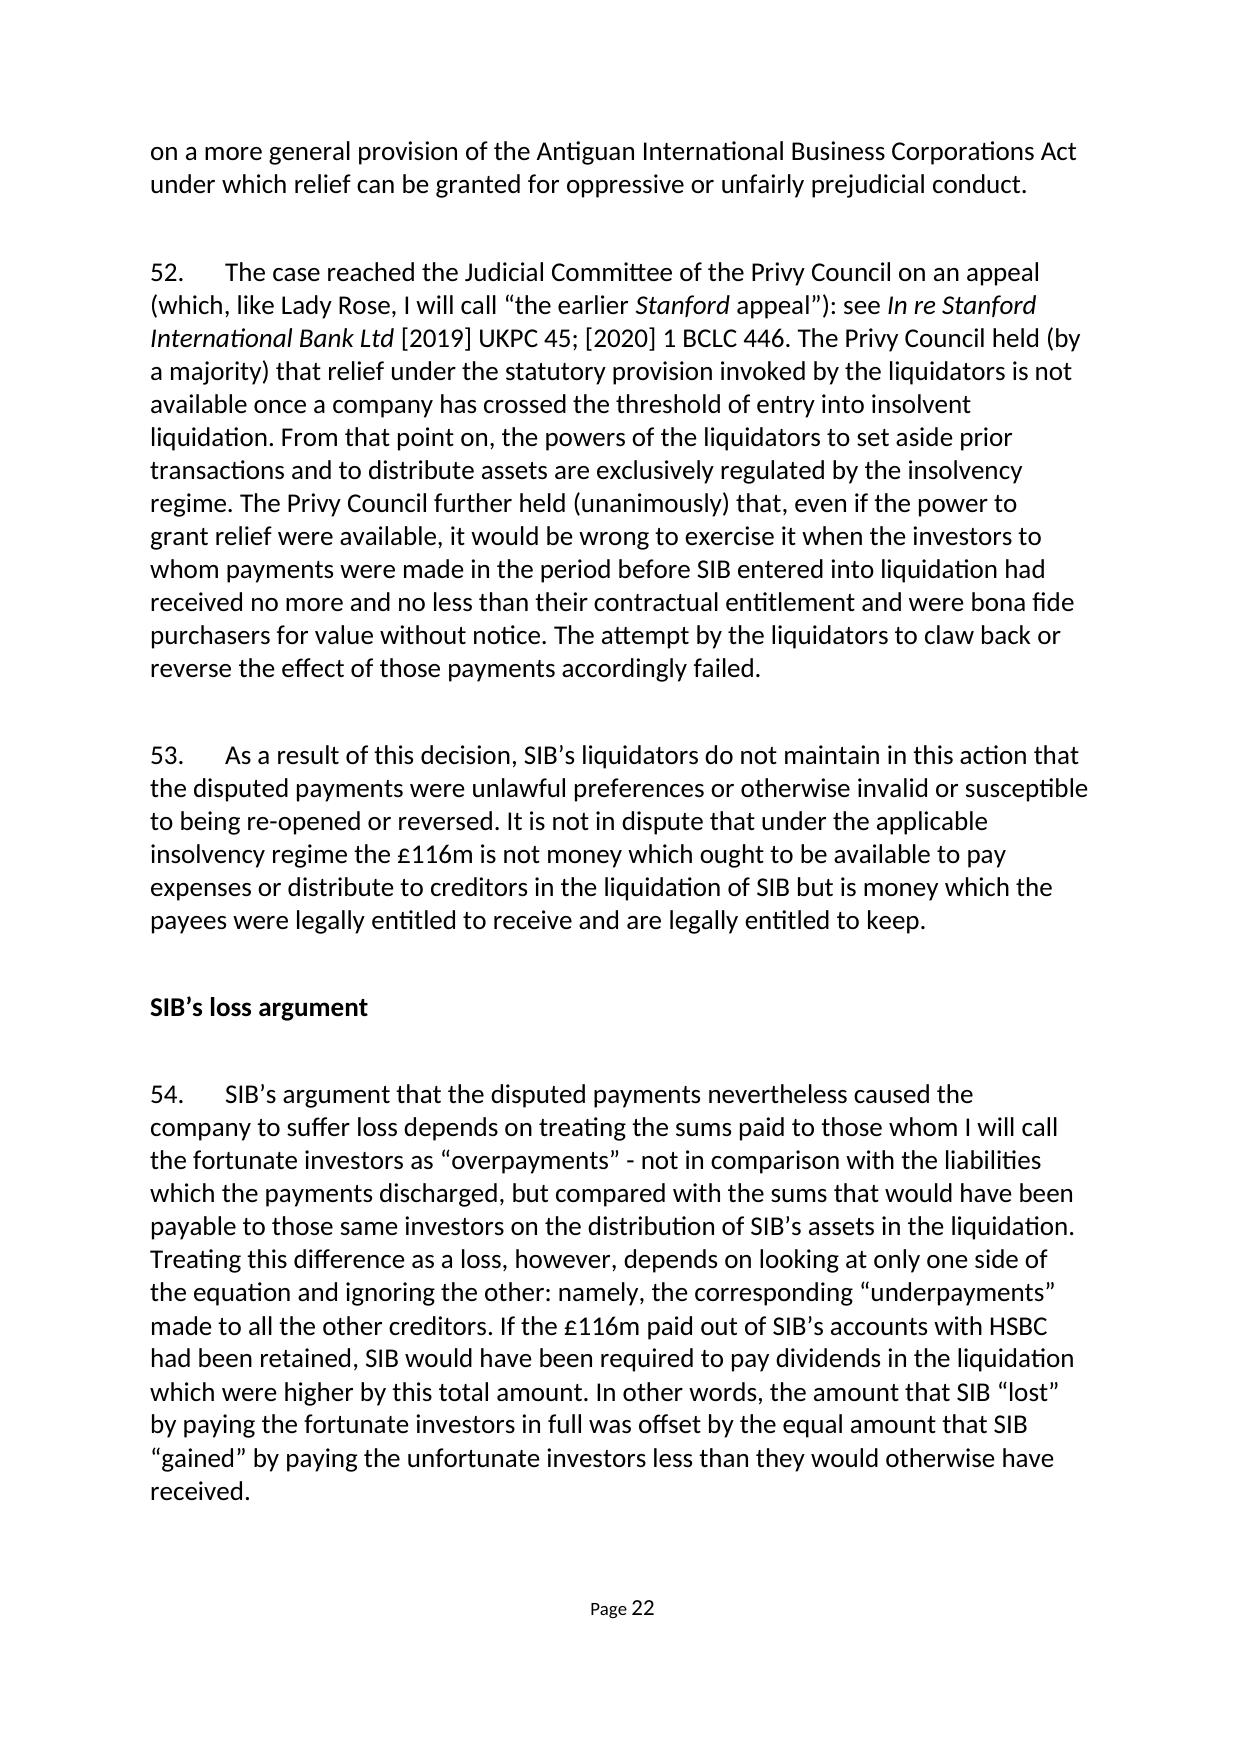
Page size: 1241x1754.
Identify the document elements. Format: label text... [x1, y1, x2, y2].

subtitle SIB’s loss argument [150, 991, 1101, 1023]
list SIB’s argument that the disputed payments nevertheless caused the company to suffer loss depends on treating the sums paid to those whom I will call the fortunate investors as “overpayments” - not in comparison with the liabilities which the payments discharged, but compared with the sums that would have been payable to those same investors on the distribution of SIB’s assets in the liquidation. Treating this difference as a loss, however, depends on looking at only one side of the equation and ignoring the other: namely, the corresponding “underpayments” made to all the other creditors. If the £116m paid out of SIB’s accounts with HSBC had been retained, SIB would have been required to pay dividends in the liquidation which were higher by this total amount. In other words, the amount that SIB “lost” by paying the fortunate investors in full was offset by the equal amount that SIB “gained” by paying the unfortunate investors less than they would otherwise have received. [150, 1077, 1081, 1507]
list The case reached the Judicial Committee of the Privy Council on an appeal (which, like Lady Rose, I will call “the earlier Stanford appeal”): see In re Stanford International Bank Ltd [2019] UKPC 45; [2020] 1 BCLC 446. The Privy Council held (by a majority) that relief under the statutory provision invoked by the liquidators is not available once a company has crossed the threshold of entry into insolvent liquidation. From that point on, the powers of the liquidators to set aside prior transactions and to distribute assets are exclusively regulated by the insolvency regime. The Privy Council further held (unanimously) that, even if the power to grant relief were available, it would be wrong to exercise it when the investors to whom payments were made in the period before SIB entered into liquidation had received no more and no less than their contractual entitlement and were bona fide purchasers for value without notice. The attempt by the liquidators to claw back or reverse the effect of those payments accordingly failed. [150, 255, 1082, 684]
list As a result of this decision, SIB’s liquidators do not maintain in this action that the disputed payments were unlawful preferences or otherwise invalid or susceptible to being re-opened or reversed. It is not in dispute that under the applicable insolvency regime the £116m is not money which ought to be available to pay expenses or distribute to creditors in the liquidation of SIB but is money which the payees were legally entitled to receive and are legally entitled to keep. [150, 738, 1089, 936]
text on a more general provision of the Antiguan International Business Corporations Act under which relief can be granted for oppressive or unfairly prejudicial conduct. [150, 134, 1080, 201]
